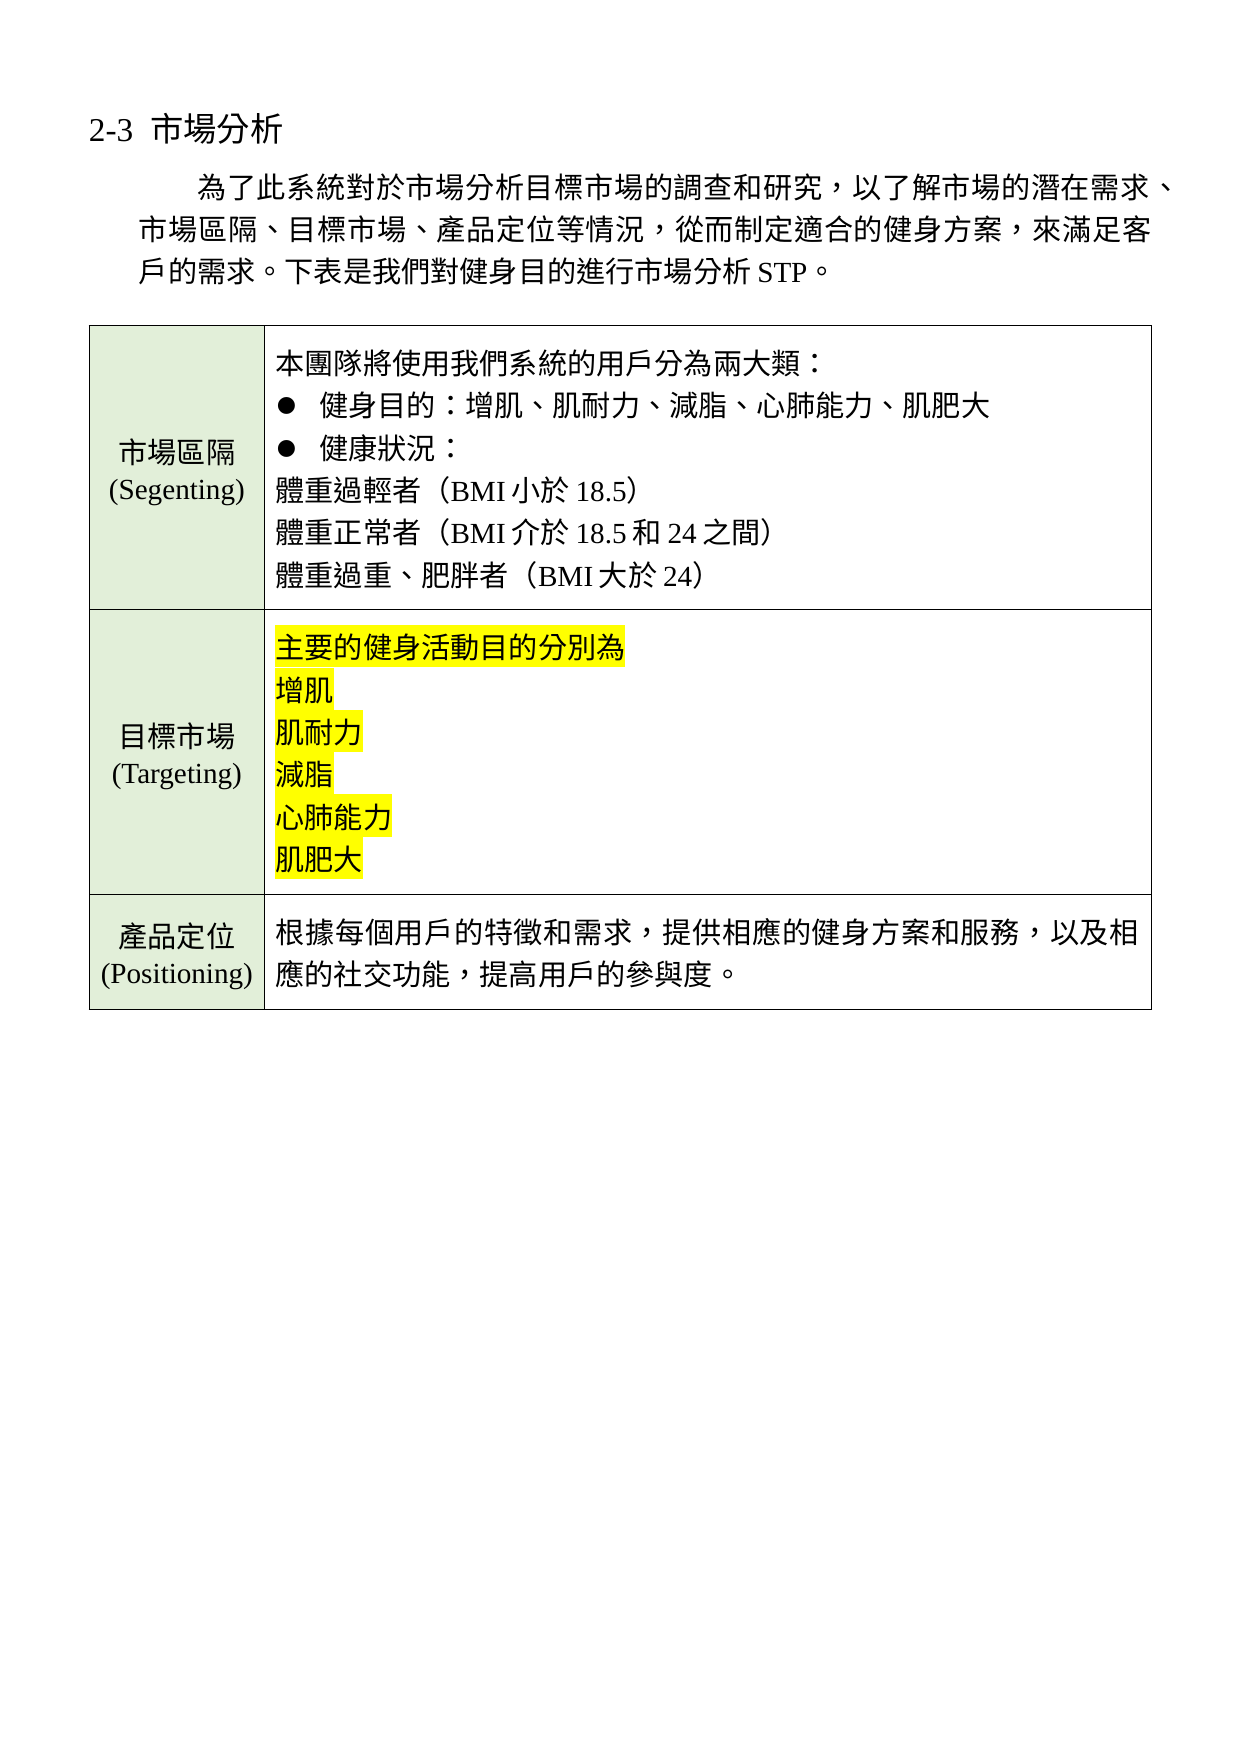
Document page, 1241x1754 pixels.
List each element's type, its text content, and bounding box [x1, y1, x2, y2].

list 市場分析 [89, 89, 1152, 164]
table_cell 根據每個用戶的特徵和需求，提供相應的健身方案和服務，以及相應的社交功能，提高用戶的參與度。 [265, 895, 1151, 1009]
table_header 本團隊將使用我們系統的用戶分為兩大類： 健身目的：增肌、肌耐力、減脂、心肺能力、肌肥大 健康狀況： 體重過輕者（BMI小於18.5） 體重正常者（BMI介於18.5和24之間） 體重過重、肥胖者（BMI大於24） [265, 326, 1151, 609]
table_header 市場區隔 (Segenting) [90, 326, 264, 609]
table_cell 產品定位 (Positioning) [90, 895, 264, 1009]
text 為了此系統對於市場分析目標市場的調查和研究，以了解市場的潛在需求、市場區隔、目標市場、產品定位等情況，從而制定適合的健身方案，來滿足客戶的需求。下表是我們對健身目的進行市場分析STP。 [139, 164, 1152, 291]
table_cell 主要的健身活動目的分別為 增肌 肌耐力 減脂 心肺能力 肌肥大 [265, 610, 1151, 894]
table_cell 目標市場 (Targeting) [90, 610, 264, 894]
